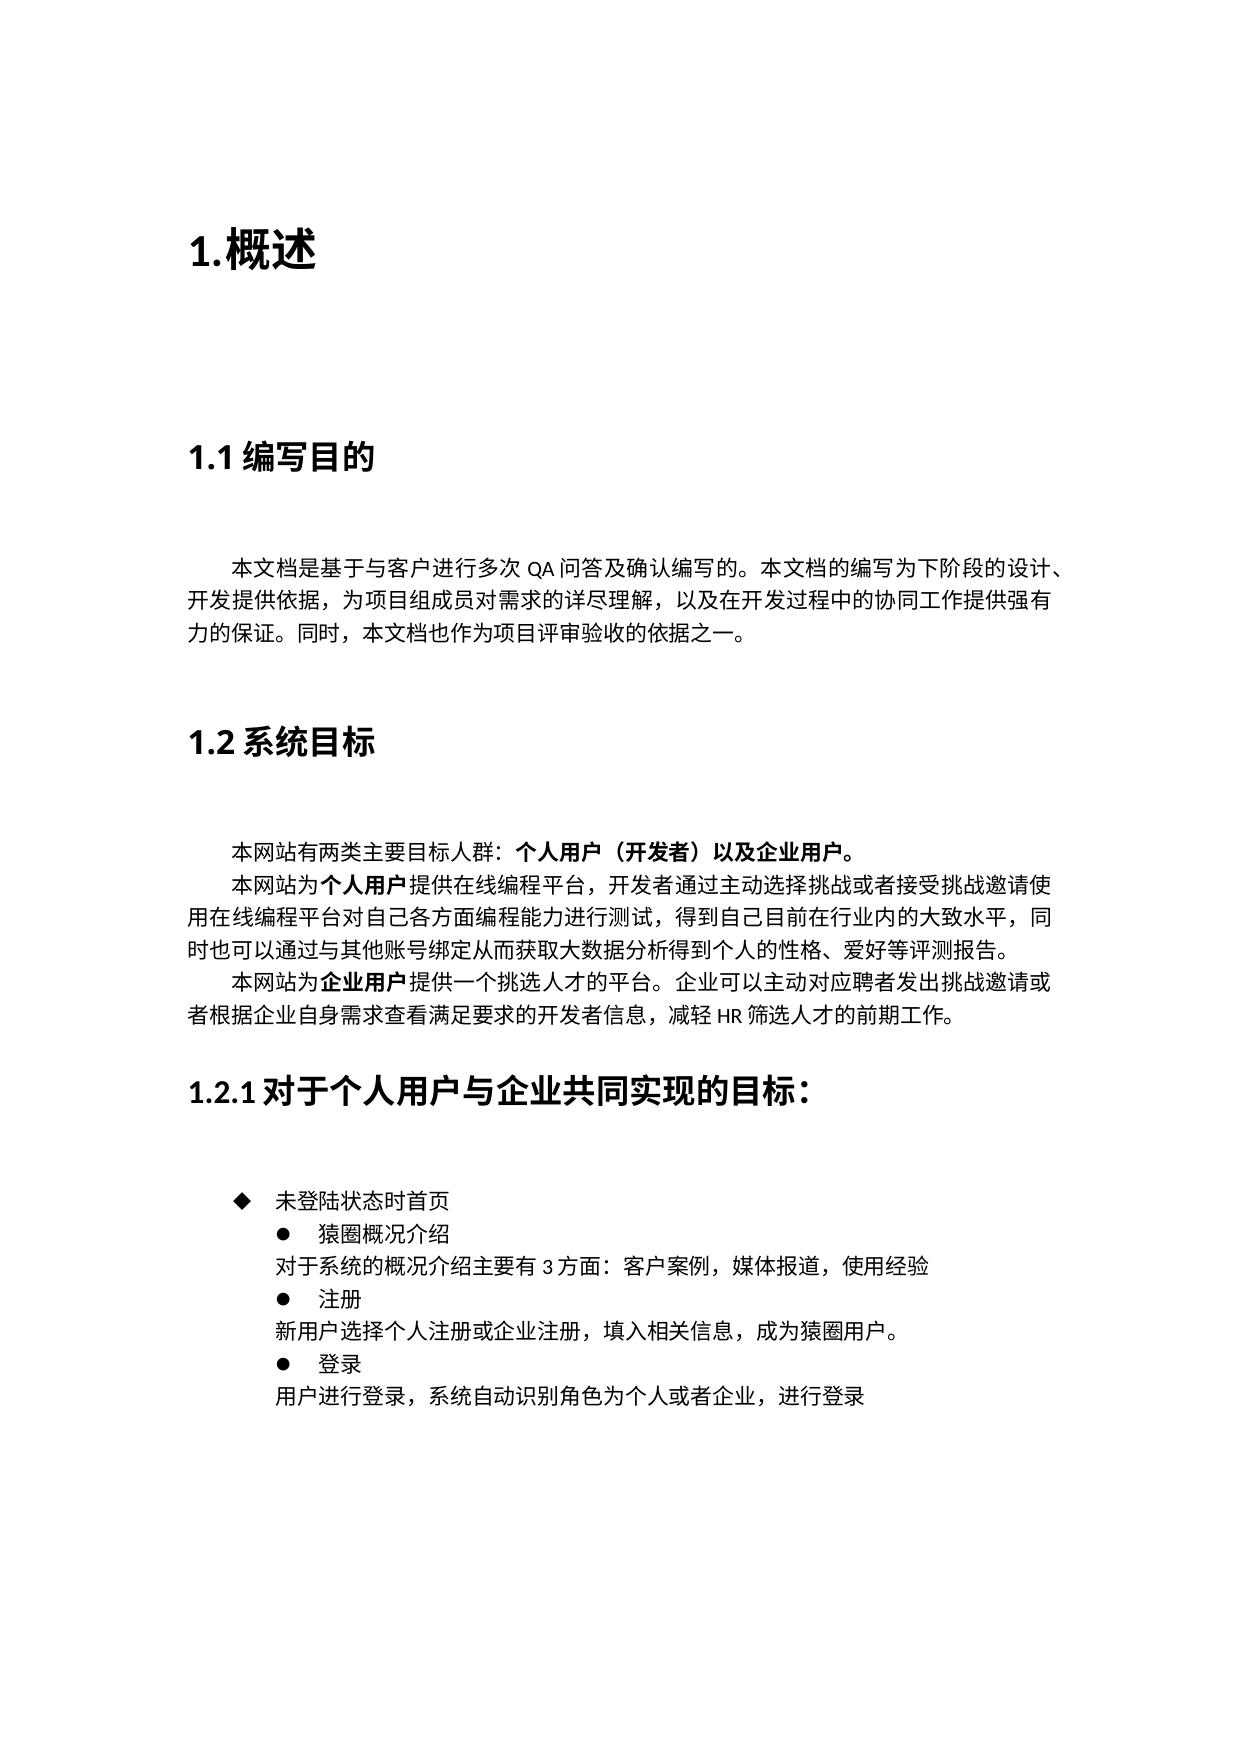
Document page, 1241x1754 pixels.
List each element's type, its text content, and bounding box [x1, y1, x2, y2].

list 猿圈概况介绍 [231, 1216, 1053, 1249]
list 对于系统的概况介绍主要有3方面：客户案例，媒体报道，使用经验 [275, 1249, 1053, 1281]
subtitle 概述 [187, 197, 1053, 295]
list 未登陆状态时首页 [231, 1184, 1053, 1216]
list 用户进行登录，系统自动识别角色为个人或者企业，进行登录 [275, 1379, 1053, 1411]
list 登录 [231, 1346, 1053, 1379]
text 本网站为企业用户提供一个挑选人才的平台。企业可以主动对应聘者发出挑战邀请或者根据企业自身需求查看满足要求的开发者信息，减轻HR筛选人才的前期工作。 [187, 965, 1053, 1030]
text 本文档是基于与客户进行多次QA问答及确认编写的。本文档的编写为下阶段的设计、开发提供依据，为项目组成员对需求的详尽理解，以及在开发过程中的协同工作提供强有力的保证。同时，本文档也作为项目评审验收的依据之一。 [187, 550, 1053, 648]
subtitle 1.2.1对于个人用户与企业共同实现的目标： [187, 1057, 1053, 1122]
subtitle 1.1编写目的 [187, 423, 1053, 488]
subtitle 1.2系统目标 [187, 707, 1053, 772]
list 新用户选择个人注册或企业注册，填入相关信息，成为猿圈用户。 [275, 1314, 1053, 1346]
text 本网站为个人用户提供在线编程平台，开发者通过主动选择挑战或者接受挑战邀请使用在线编程平台对自己各方面编程能力进行测试，得到自己目前在行业内的大致水平，同时也可以通过与其他账号绑定从而获取大数据分析得到个人的性格、爱好等评测报告。 [187, 867, 1053, 965]
text 本网站有两类主要目标人群：个人用户（开发者）以及企业用户。 [187, 835, 1053, 867]
list 注册 [231, 1281, 1053, 1314]
